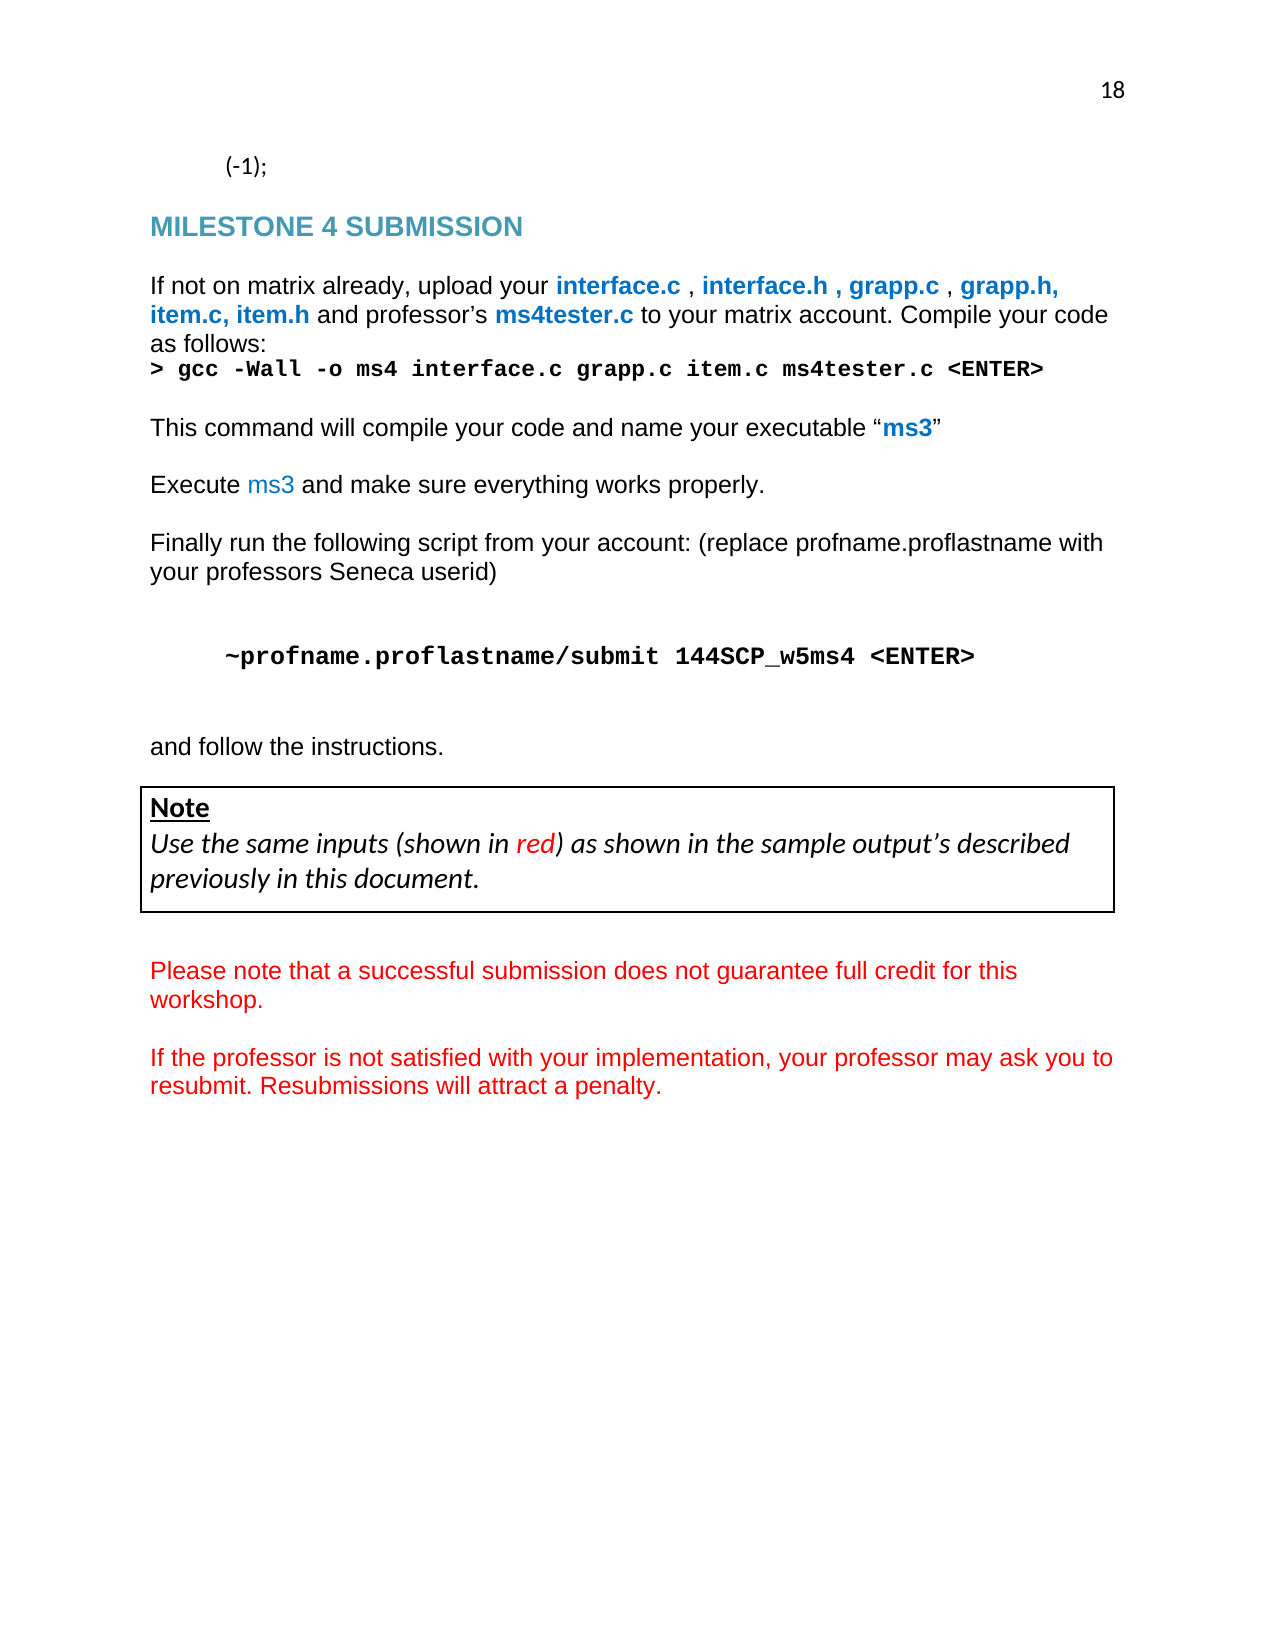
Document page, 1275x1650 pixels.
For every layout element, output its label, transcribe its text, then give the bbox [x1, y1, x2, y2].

text (-1); [225, 150, 1125, 181]
text If the professor is not satisfied with your implementation, your professor may ask you to resubmit. Resubmissions will attract a penalty. [150, 1043, 1125, 1100]
text This command will compile your code and name your executable “ms3” [150, 413, 1125, 441]
text Use the same inputs (shown in red) as shown in the sample output’s described previously in this document. [150, 825, 1125, 927]
text and follow the instructions. [150, 731, 1125, 760]
text Finally run the following script from your account: (replace profname.proflastname with your professors Seneca userid) [150, 528, 1125, 586]
text Execute ms3 and make sure everything works properly. [150, 471, 1125, 499]
text If not on matrix already, upload your interface.c , interface.h , grapp.c , grapp.h, item.c, item.h and professor’s ms4tester.c to your matrix account. Compile your code as follows: > gcc -Wall -o ms4 interface.c grapp.c item.c ms4tester.c <ENTER> [150, 271, 1125, 383]
text ~profname.proflastname/submit 144SCP_w5ms4 <ENTER> [225, 615, 1125, 702]
text Note [150, 789, 1113, 825]
text Please note that a successful submission does not guarantee full credit for this workshop. [150, 956, 1125, 1013]
text Milestone 4 SUBMISSION [150, 210, 1125, 242]
